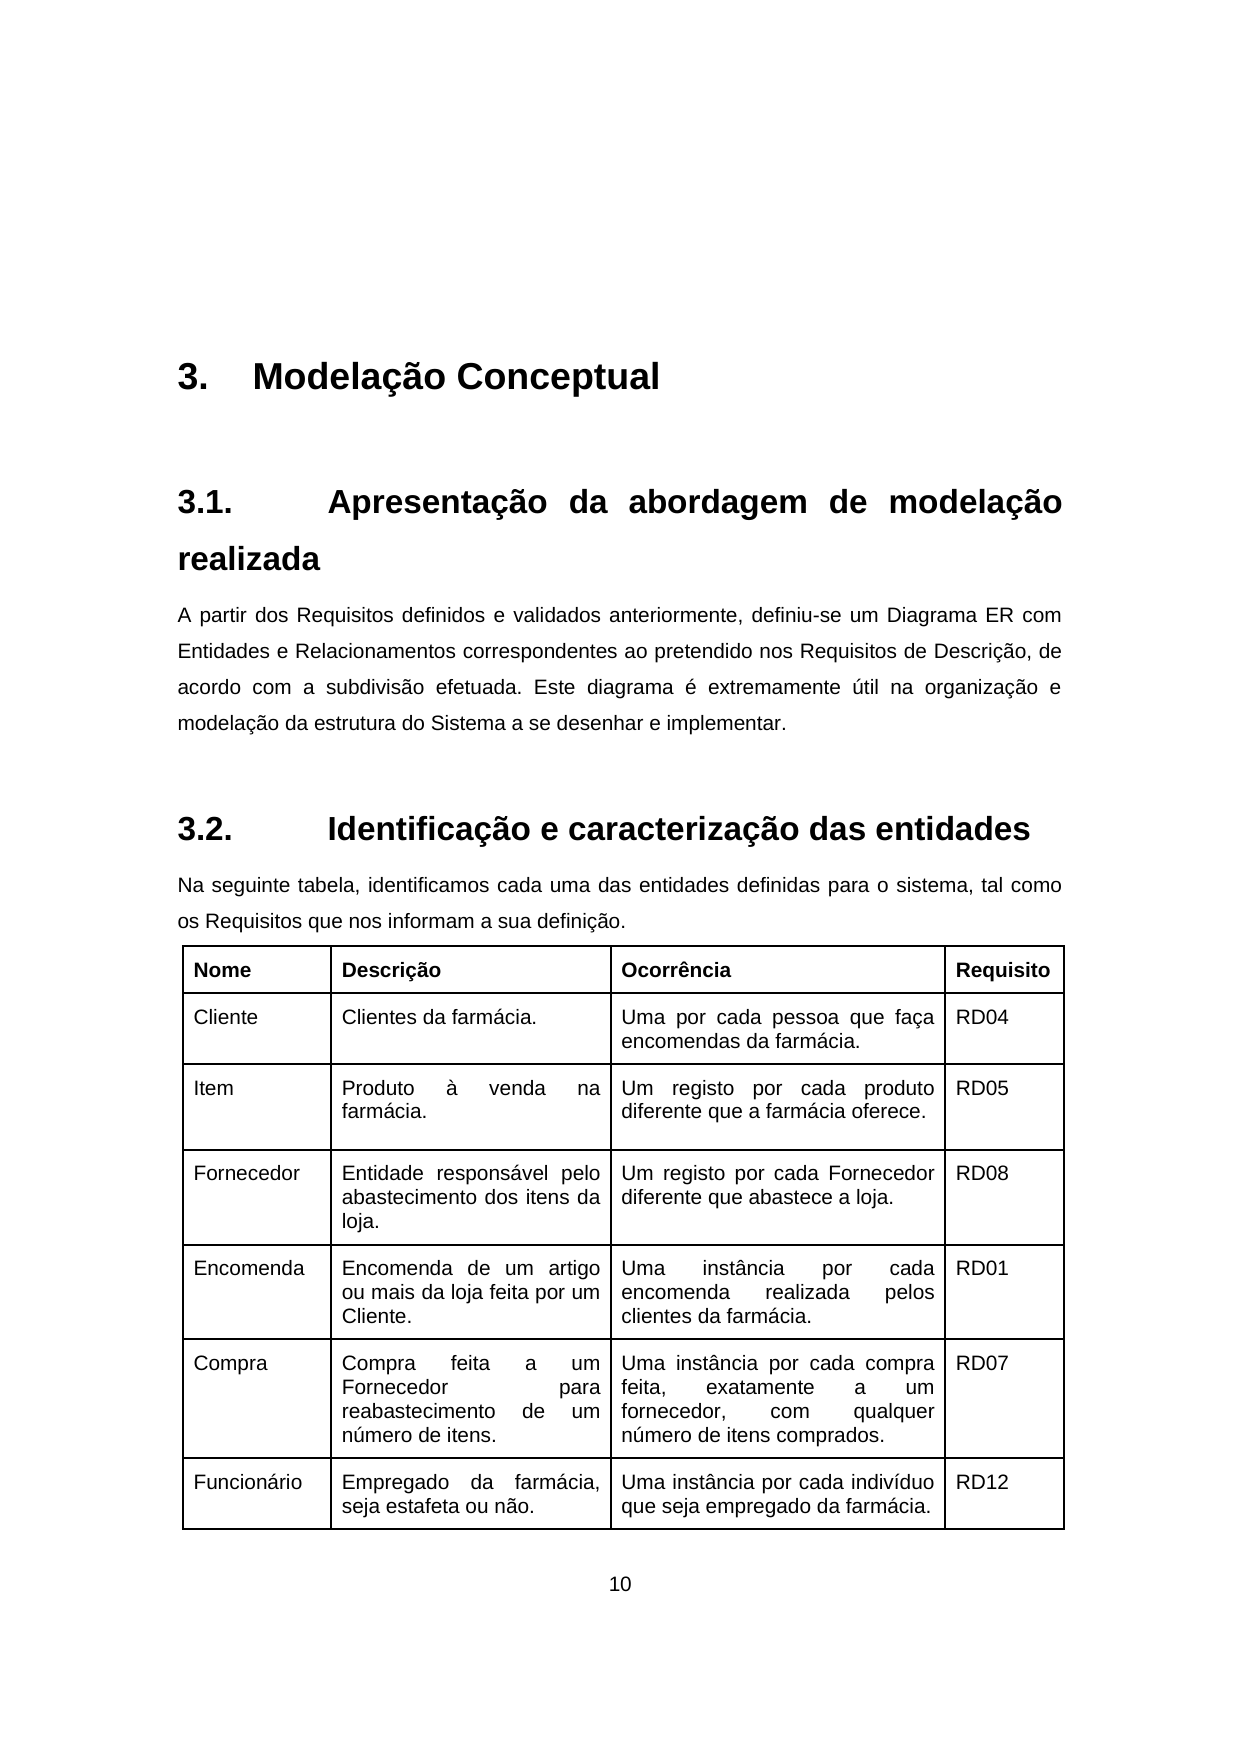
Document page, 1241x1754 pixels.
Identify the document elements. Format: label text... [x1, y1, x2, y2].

table_cell RD04 [946, 994, 1063, 1063]
table_header Ocorrência [612, 947, 944, 992]
table_cell Um registo por cada produto diferente que a farmácia oferece. [612, 1065, 944, 1149]
table_cell Uma por cada pessoa que faça encomendas da farmácia. [612, 994, 944, 1063]
table_cell Clientes da farmácia. [332, 994, 610, 1063]
table_cell Fornecedor [184, 1151, 330, 1243]
table_cell Um registo por cada Fornecedor diferente que abastece a loja. [612, 1151, 944, 1243]
table_cell Empregado da farmácia, seja estafeta ou não. [332, 1459, 610, 1528]
table_cell RD08 [946, 1151, 1063, 1243]
subtitle Apresentação da abordagem de modelação realizada [177, 482, 1063, 578]
table_cell RD12 [946, 1459, 1063, 1528]
table_cell Cliente [184, 994, 330, 1063]
table_cell Encomenda de um artigo ou mais da loja feita por um Cliente. [332, 1246, 610, 1338]
table_header Descrição [332, 947, 610, 992]
table_header Requisito [946, 947, 1063, 992]
subtitle Identificação e caracterização das entidades [177, 809, 1063, 848]
table_cell Compra feita a um Fornecedor para reabastecimento de um número de itens. [332, 1340, 610, 1457]
table_cell RD05 [946, 1065, 1063, 1149]
table_cell Funcionário [184, 1459, 330, 1528]
table_cell Compra [184, 1340, 330, 1457]
table_cell Uma instância por cada compra feita, exatamente a um fornecedor, com qualquer número de itens comprados. [612, 1340, 944, 1457]
table_cell Item [184, 1065, 330, 1149]
text Na seguinte tabela, identificamos cada uma das entidades definidas para o sistema, tal como os Requisitos que nos informam a sua definição. [177, 873, 1063, 933]
table_cell Produto à venda na farmácia. [332, 1065, 610, 1149]
table_cell Uma instância por cada encomenda realizada pelos clientes da farmácia. [612, 1246, 944, 1338]
table_cell RD07 [946, 1340, 1063, 1457]
table_cell Encomenda [184, 1246, 330, 1338]
table_cell RD01 [946, 1246, 1063, 1338]
table_cell Uma instância por cada indivíduo que seja empregado da farmácia. [612, 1459, 944, 1528]
table_header Nome [184, 947, 330, 992]
table_cell Entidade responsável pelo abastecimento dos itens da loja. [332, 1151, 610, 1243]
text A partir dos Requisitos definidos e validados anteriormente, definiu-se um Diagrama ER com Entidades e Relacionamentos correspondentes ao pretendido nos Requisitos de Descrição, de acordo com a subdivisão efetuada. Este diagrama é extremamente útil na organização e modelação da estrutura do Sistema a se desenhar e implementar. [177, 603, 1063, 735]
subtitle Modelação Conceptual [177, 354, 1063, 398]
